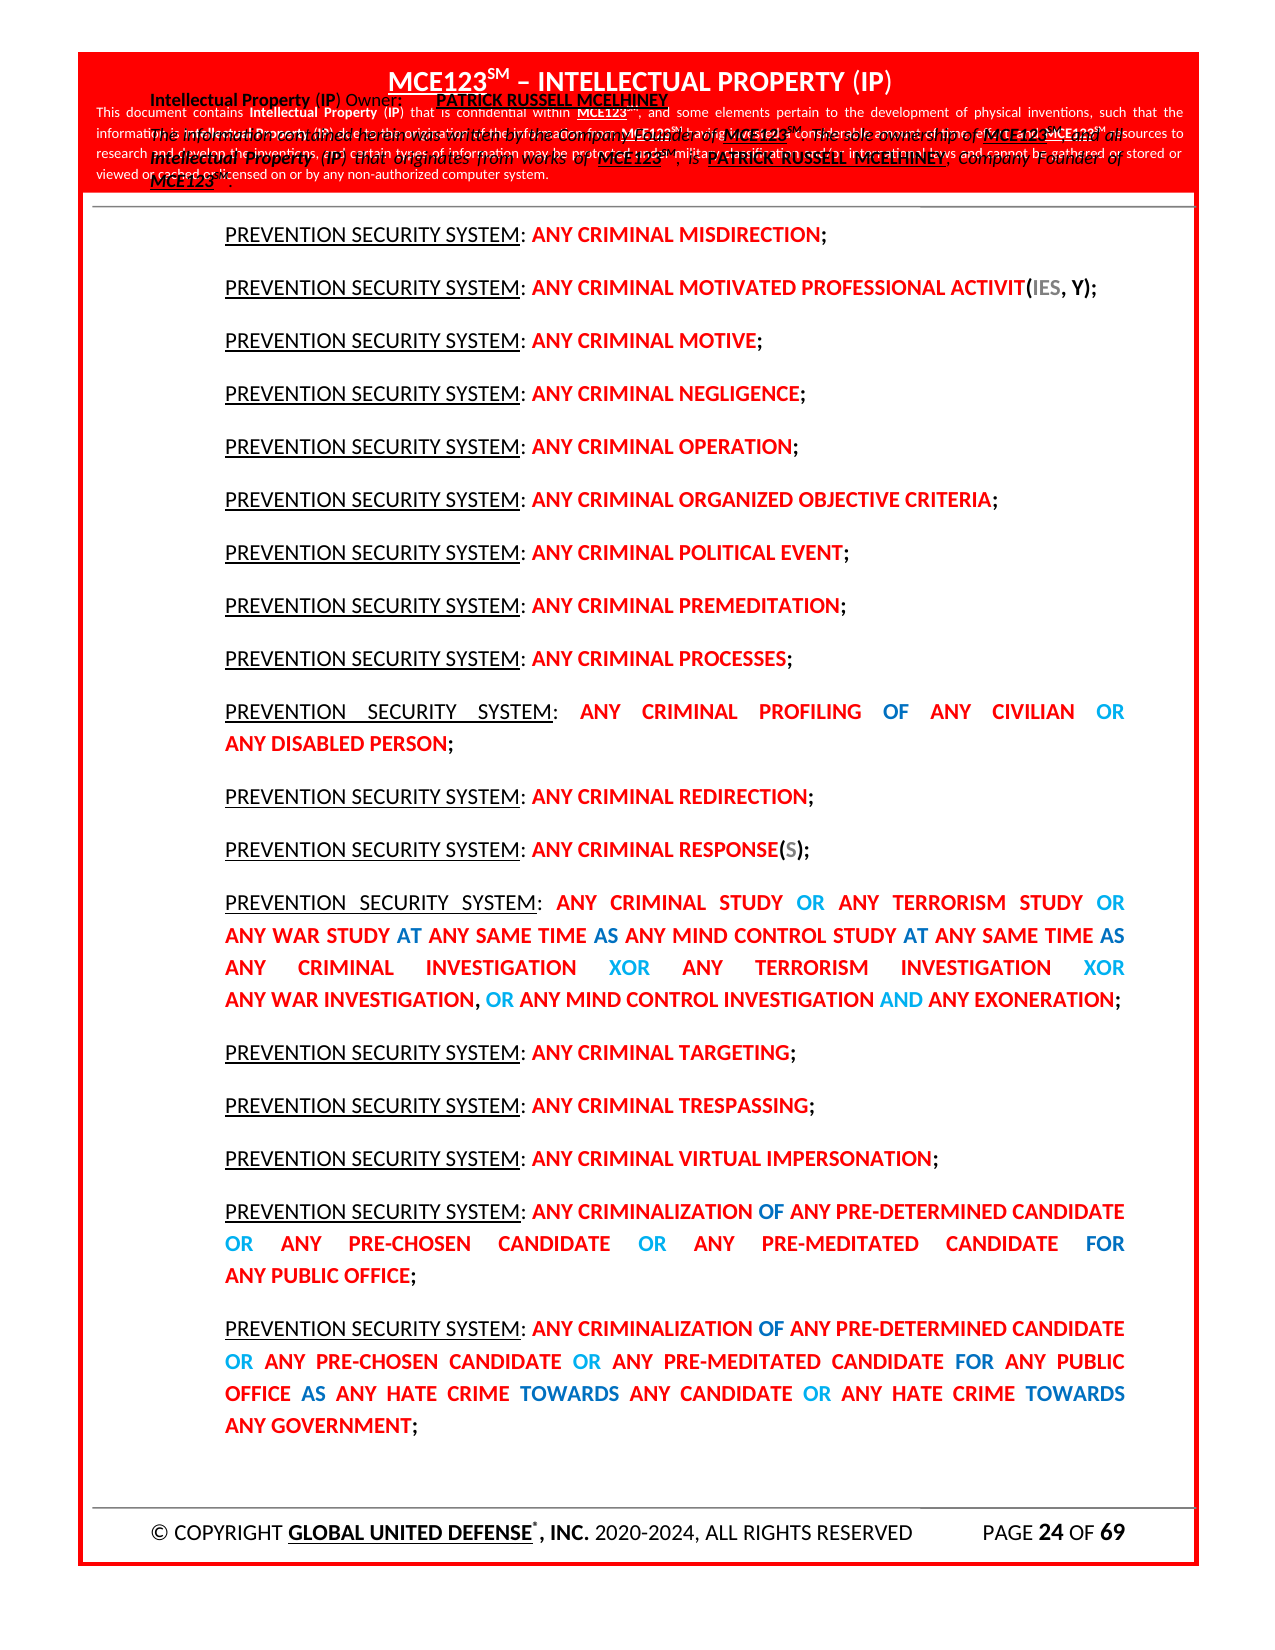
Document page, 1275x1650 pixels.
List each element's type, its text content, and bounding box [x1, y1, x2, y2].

text PREVENTION SECURITY SYSTEM: ANY CRIMINAL TARGETING; [225, 1038, 1125, 1066]
text PREVENTION SECURITY SYSTEM: ANY CRIMINAL PROFILING OF ANY CIVILIAN OR ANY DISABLED PERSON; [225, 697, 1125, 757]
text PREVENTION SECURITY SYSTEM: ANY CRIMINAL STUDY OR ANY TERRORISM STUDY OR ANY WAR STUDY AT ANY SAME TIME AS ANY MIND CONTROL STUDY AT ANY SAME TIME AS ANY CRIMINAL INVESTIGATION XOR ANY TERRORISM INVESTIGATION XOR ANY WAR INVESTIGATION, OR ANY MIND CONTROL INVESTIGATION AND ANY EXONERATION; [225, 888, 1125, 1013]
text PREVENTION SECURITY SYSTEM: ANY CRIMINALIZATION OF ANY PRE-DETERMINED CANDIDATE OR ANY PRE-CHOSEN CANDIDATE OR ANY PRE-MEDITATED CANDIDATE FOR ANY PUBLIC OFFICE AS ANY HATE CRIME TOWARDS ANY CANDIDATE OR ANY HATE CRIME TOWARDS ANY GOVERNMENT; [225, 1314, 1125, 1439]
text PREVENTION SECURITY SYSTEM: ANY CRIMINAL PROCESSES; [225, 644, 1125, 672]
text PREVENTION SECURITY SYSTEM: ANY CRIMINAL TRESPASSING; [225, 1091, 1125, 1119]
text PREVENTION SECURITY SYSTEM: ANY CRIMINAL ORGANIZED OBJECTIVE CRITERIA; [225, 485, 1125, 513]
text PREVENTION SECURITY SYSTEM: ANY CRIMINAL VIRTUAL IMPERSONATION; [225, 1144, 1125, 1172]
text PREVENTION SECURITY SYSTEM: ANY CRIMINAL PREMEDITATION; [225, 591, 1125, 619]
text PREVENTION SECURITY SYSTEM: ANY CRIMINAL REDIRECTION; [225, 782, 1125, 811]
text PREVENTION SECURITY SYSTEM: ANY CRIMINAL POLITICAL EVENT; [225, 538, 1125, 566]
text PREVENTION SECURITY SYSTEM: ANY CRIMINAL NEGLIGENCE; [225, 379, 1125, 407]
text PREVENTION SECURITY SYSTEM: ANY CRIMINAL RESPONSE(S); [225, 836, 1125, 863]
text PREVENTION SECURITY SYSTEM: ANY CRIMINAL OPERATION; [225, 432, 1125, 460]
text PREVENTION SECURITY SYSTEM: ANY CRIMINAL MOTIVE; [225, 326, 1125, 354]
text PREVENTION SECURITY SYSTEM: ANY CRIMINAL MISDIRECTION; [225, 220, 1125, 248]
text PREVENTION SECURITY SYSTEM: ANY CRIMINALIZATION OF ANY PRE-DETERMINED CANDIDATE OR ANY PRE-CHOSEN CANDIDATE OR ANY PRE-MEDITATED CANDIDATE FOR ANY PUBLIC OFFICE; [225, 1197, 1125, 1289]
text PREVENTION SECURITY SYSTEM: ANY CRIMINAL MOTIVATED PROFESSIONAL ACTIVIT(IES, Y); [225, 273, 1125, 301]
